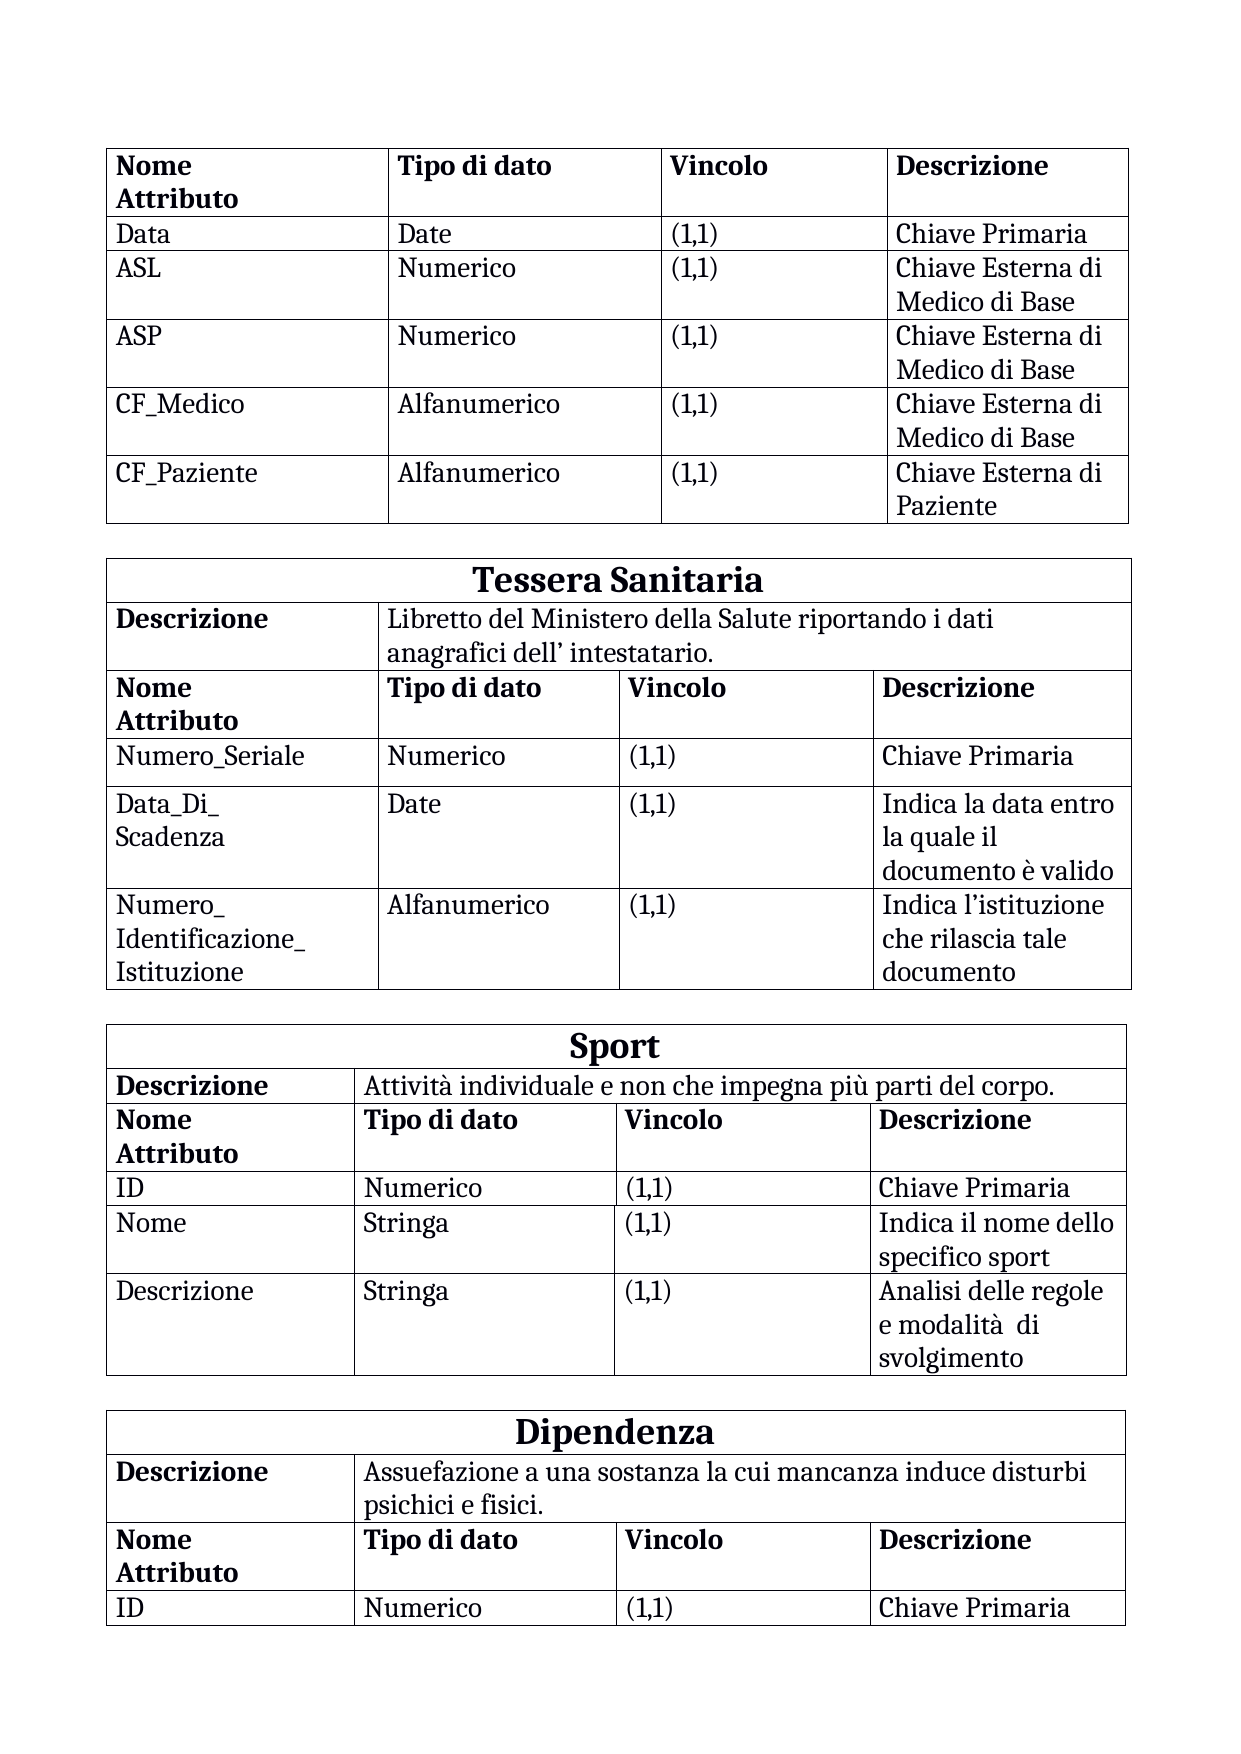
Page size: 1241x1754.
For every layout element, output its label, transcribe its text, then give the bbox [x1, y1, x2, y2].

table_cell Chiave Primaria [871, 1591, 1125, 1624]
table_cell (1,1) [615, 1206, 870, 1273]
table_cell Nome Attributo [107, 149, 388, 216]
table_cell Descrizione [107, 603, 378, 670]
table_cell Numerico [389, 251, 661, 318]
table_cell Stringa [355, 1206, 614, 1273]
table_cell Descrizione [107, 1069, 354, 1102]
table_cell Vincolo [617, 1523, 870, 1590]
table_cell Libretto del Ministero della Salute riportando i dati anagrafici dell’ intestatario. [379, 603, 1131, 670]
table_cell Vincolo [617, 1104, 870, 1171]
table_cell Date [379, 787, 619, 887]
table_cell Indica la data entro la quale il documento è valido [874, 787, 1131, 887]
table_cell Alfanumerico [379, 889, 619, 989]
table_cell Nome [107, 1206, 354, 1273]
table_cell Numerico [389, 320, 661, 387]
table_cell Chiave Esterna di Medico di Base [888, 320, 1128, 387]
table_cell Attività individuale e non che impegna più parti del corpo. [355, 1069, 1126, 1102]
table_cell (1,1) [662, 251, 887, 318]
table_header Dipendenza [107, 1411, 1125, 1454]
table_cell Data [107, 217, 388, 250]
table_cell Stringa [355, 1274, 614, 1375]
table_cell Chiave Esterna di Medico di Base [888, 388, 1128, 455]
table_cell Analisi delle regole e modalità di svolgimento [871, 1274, 1126, 1375]
table_cell Descrizione [874, 671, 1131, 738]
table_cell (1,1) [662, 320, 887, 387]
table_cell (1,1) [620, 889, 873, 989]
table_cell Date [389, 217, 661, 250]
table_cell ASL [107, 251, 388, 318]
table_cell ID [107, 1591, 354, 1624]
table_cell (1,1) [617, 1172, 870, 1205]
table_cell Descrizione [107, 1274, 354, 1375]
table_cell Nome Attributo [107, 1104, 354, 1171]
table_cell Numerico [379, 739, 619, 786]
table_cell Tipo di dato [379, 671, 619, 738]
table_cell (1,1) [662, 456, 887, 523]
table_cell Alfanumerico [389, 456, 661, 523]
table_cell Tipo di dato [389, 149, 661, 216]
table_cell Chiave Esterna di Paziente [888, 456, 1128, 523]
table_cell Tipo di dato [355, 1104, 616, 1171]
table_header Sport [107, 1025, 1126, 1068]
table_cell Nome Attributo [107, 1523, 354, 1590]
table_cell Numero_ Identificazione_ Istituzione [107, 889, 378, 989]
table_cell Vincolo [662, 149, 887, 216]
table_cell Numerico [355, 1172, 616, 1205]
table_cell Descrizione [107, 1455, 354, 1522]
table_cell Numero_Seriale [107, 739, 378, 786]
table_cell Indica l’istituzione che rilascia tale documento [874, 889, 1131, 989]
table_cell CF_Paziente [107, 456, 388, 523]
table_cell ASP [107, 320, 388, 387]
table_cell Alfanumerico [389, 388, 661, 455]
table_cell (1,1) [620, 739, 873, 786]
table_cell (1,1) [615, 1274, 870, 1375]
table_cell Chiave Esterna di Medico di Base [888, 251, 1128, 318]
table_cell CF_Medico [107, 388, 388, 455]
table_cell Indica il nome dello specifico sport [871, 1206, 1126, 1273]
table_cell Descrizione [871, 1523, 1125, 1590]
table_cell (1,1) [620, 787, 873, 887]
table_cell (1,1) [662, 217, 887, 250]
table_cell Tipo di dato [355, 1523, 616, 1590]
table_cell (1,1) [662, 388, 887, 455]
table_cell (1,1) [617, 1591, 870, 1624]
table_cell Descrizione [871, 1104, 1126, 1171]
table_cell ID [107, 1172, 354, 1205]
table_cell Numerico [355, 1591, 616, 1624]
table_cell Nome Attributo [107, 671, 378, 738]
table_cell Chiave Primaria [888, 217, 1128, 250]
table_header Tessera Sanitaria [107, 559, 1131, 602]
table_cell Assuefazione a una sostanza la cui mancanza induce disturbi psichici e fisici. [355, 1455, 1125, 1522]
table_cell Descrizione [888, 149, 1128, 216]
table_cell Chiave Primaria [874, 739, 1131, 786]
table_cell Data_Di_ Scadenza [107, 787, 378, 887]
table_cell Vincolo [620, 671, 873, 738]
table_cell Chiave Primaria [871, 1172, 1126, 1205]
